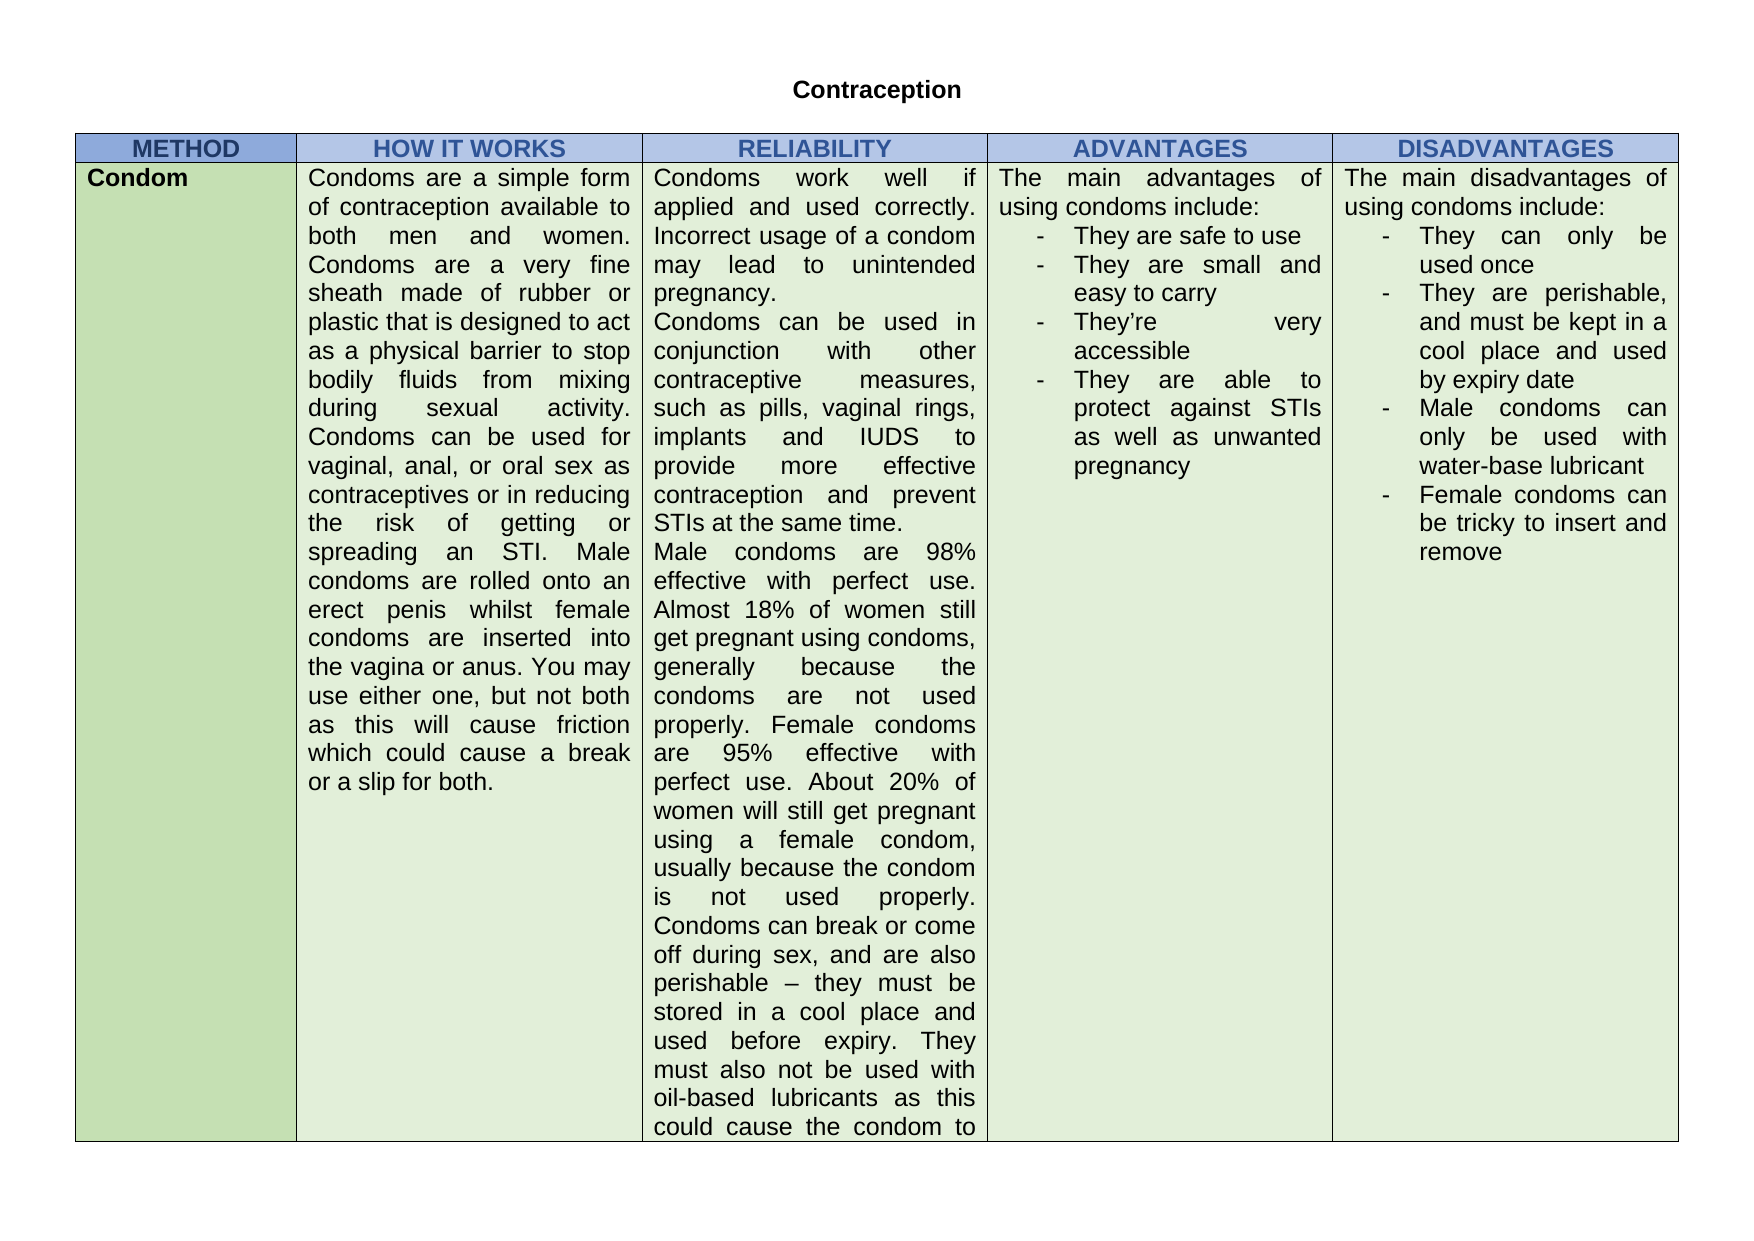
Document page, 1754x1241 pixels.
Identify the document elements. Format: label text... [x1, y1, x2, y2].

table_header HOW IT WORKS [297, 134, 642, 162]
table_header DISADVANTAGES [1333, 134, 1678, 162]
text Contraception [75, 75, 1679, 104]
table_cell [988, 163, 1332, 1141]
table_cell Condom [76, 163, 296, 1141]
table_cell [1333, 163, 1678, 1141]
table_header RELIABILITY [643, 134, 987, 162]
table_header ADVANTAGES [988, 134, 1332, 162]
table_header METHOD [76, 134, 296, 162]
